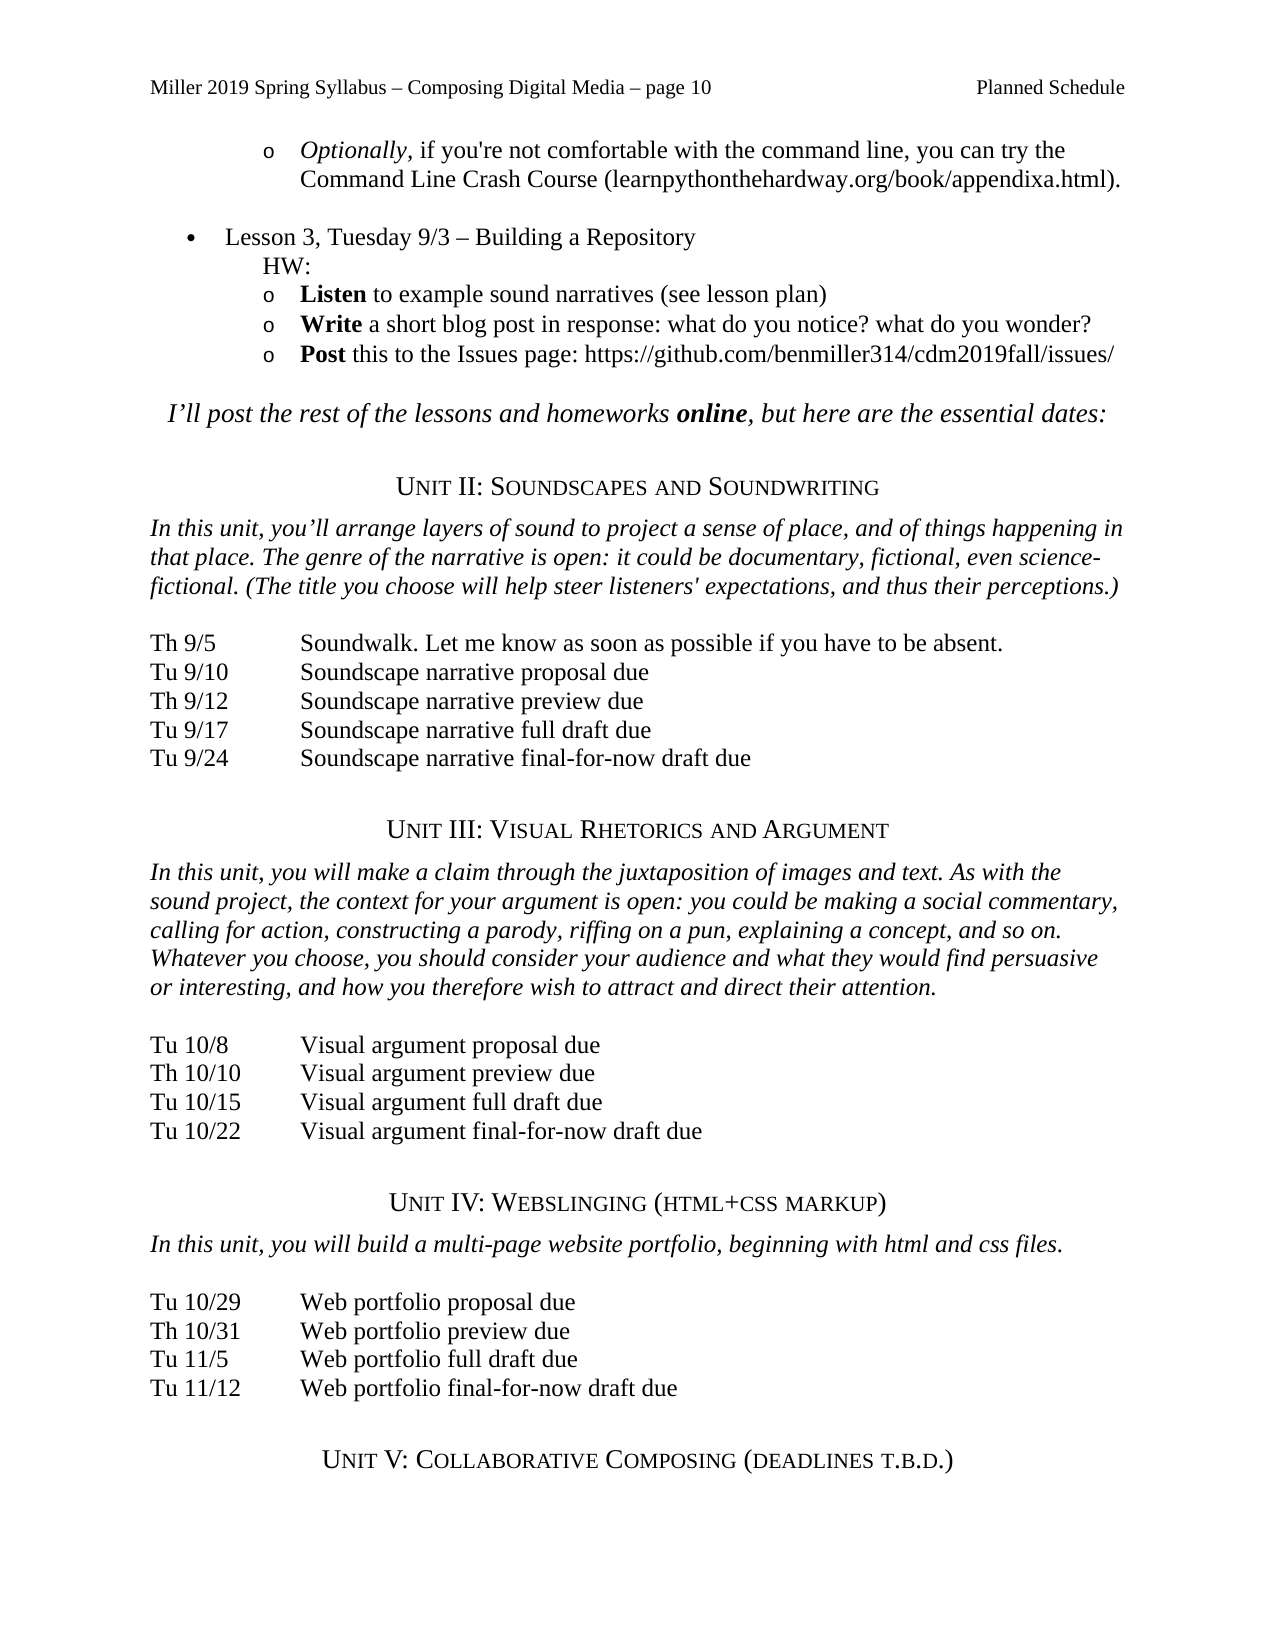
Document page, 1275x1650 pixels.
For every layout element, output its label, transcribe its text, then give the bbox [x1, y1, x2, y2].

text Tu 10/15 Visual argument full draft due [150, 1087, 1125, 1116]
text Th 9/5 Soundwalk. Let me know as soon as possible if you have to be absent. [150, 628, 1125, 657]
text Tu 11/5 Web portfolio full draft due [150, 1344, 1125, 1373]
list Listen to example sound narratives (see lesson plan) [262, 279, 1125, 309]
text Th 9/12 Soundscape narrative preview due [150, 686, 1125, 715]
text Th 10/31 Web portfolio preview due [150, 1316, 1125, 1344]
text In this unit, you will build a multi-page website portfolio, beginning with html and css files. [150, 1229, 1125, 1287]
text Tu 9/24 Soundscape narrative final-for-now draft due [150, 743, 1125, 772]
text I’ll post the rest of the lessons and homeworks online, but here are the essential dates: [150, 397, 1125, 429]
text Tu 11/12 Web portfolio final-for-now draft due [150, 1373, 1125, 1402]
subtitle Unit V: Collaborative Composing (deadlines t.b.d.) [150, 1443, 1125, 1474]
subtitle Unit III: Visual Rhetorics and Argument [150, 813, 1125, 845]
list Lesson 3, Tuesday 9/3 – Building a Repository [187, 222, 1125, 251]
list Write a short blog post in response: what do you notice? what do you wonder? [262, 309, 1125, 339]
subtitle Unit IV: Webslinging (html+css markup) [150, 1186, 1125, 1217]
text Tu 9/10 Soundscape narrative proposal due [150, 657, 1125, 686]
text Tu 10/29 Web portfolio proposal due [150, 1287, 1125, 1316]
text Th 10/10 Visual argument preview due [150, 1058, 1125, 1087]
text Tu 9/17 Soundscape narrative full draft due [150, 715, 1125, 743]
subtitle Unit II: Soundscapes and Soundwriting [150, 470, 1125, 501]
text In this unit, you will make a claim through the juxtaposition of images and text. As with the sound project, the context for your argument is open: you could be making a social commentary, calling for action, constructing a parody, riffing on a pun, explaining a concept, and so on. Whatever you choose, you should consider your audience and what they would find persuasive or interesting, and how you therefore wish to attract and direct their attention. [150, 857, 1125, 1001]
text In this unit, you’ll arrange layers of sound to project a sense of place, and of things happening in that place. The genre of the narrative is open: it could be documentary, fictional, even science-fictional. (The title you choose will help steer listeners' expectations, and thus their perceptions.) [150, 513, 1125, 600]
list Post this to the Issues page: https://github.com/benmiller314/cdm2019fall/issues/ [262, 339, 1125, 368]
text HW: [262, 251, 1125, 279]
list Optionally, if you're not comfortable with the command line, you can try the Command Line Crash Course (learnpythonthehardway.org/book/appendixa.html). [262, 135, 1125, 222]
text Tu 10/22 Visual argument final-for-now draft due [150, 1116, 1125, 1145]
text Tu 10/8 Visual argument proposal due [150, 1030, 1125, 1058]
